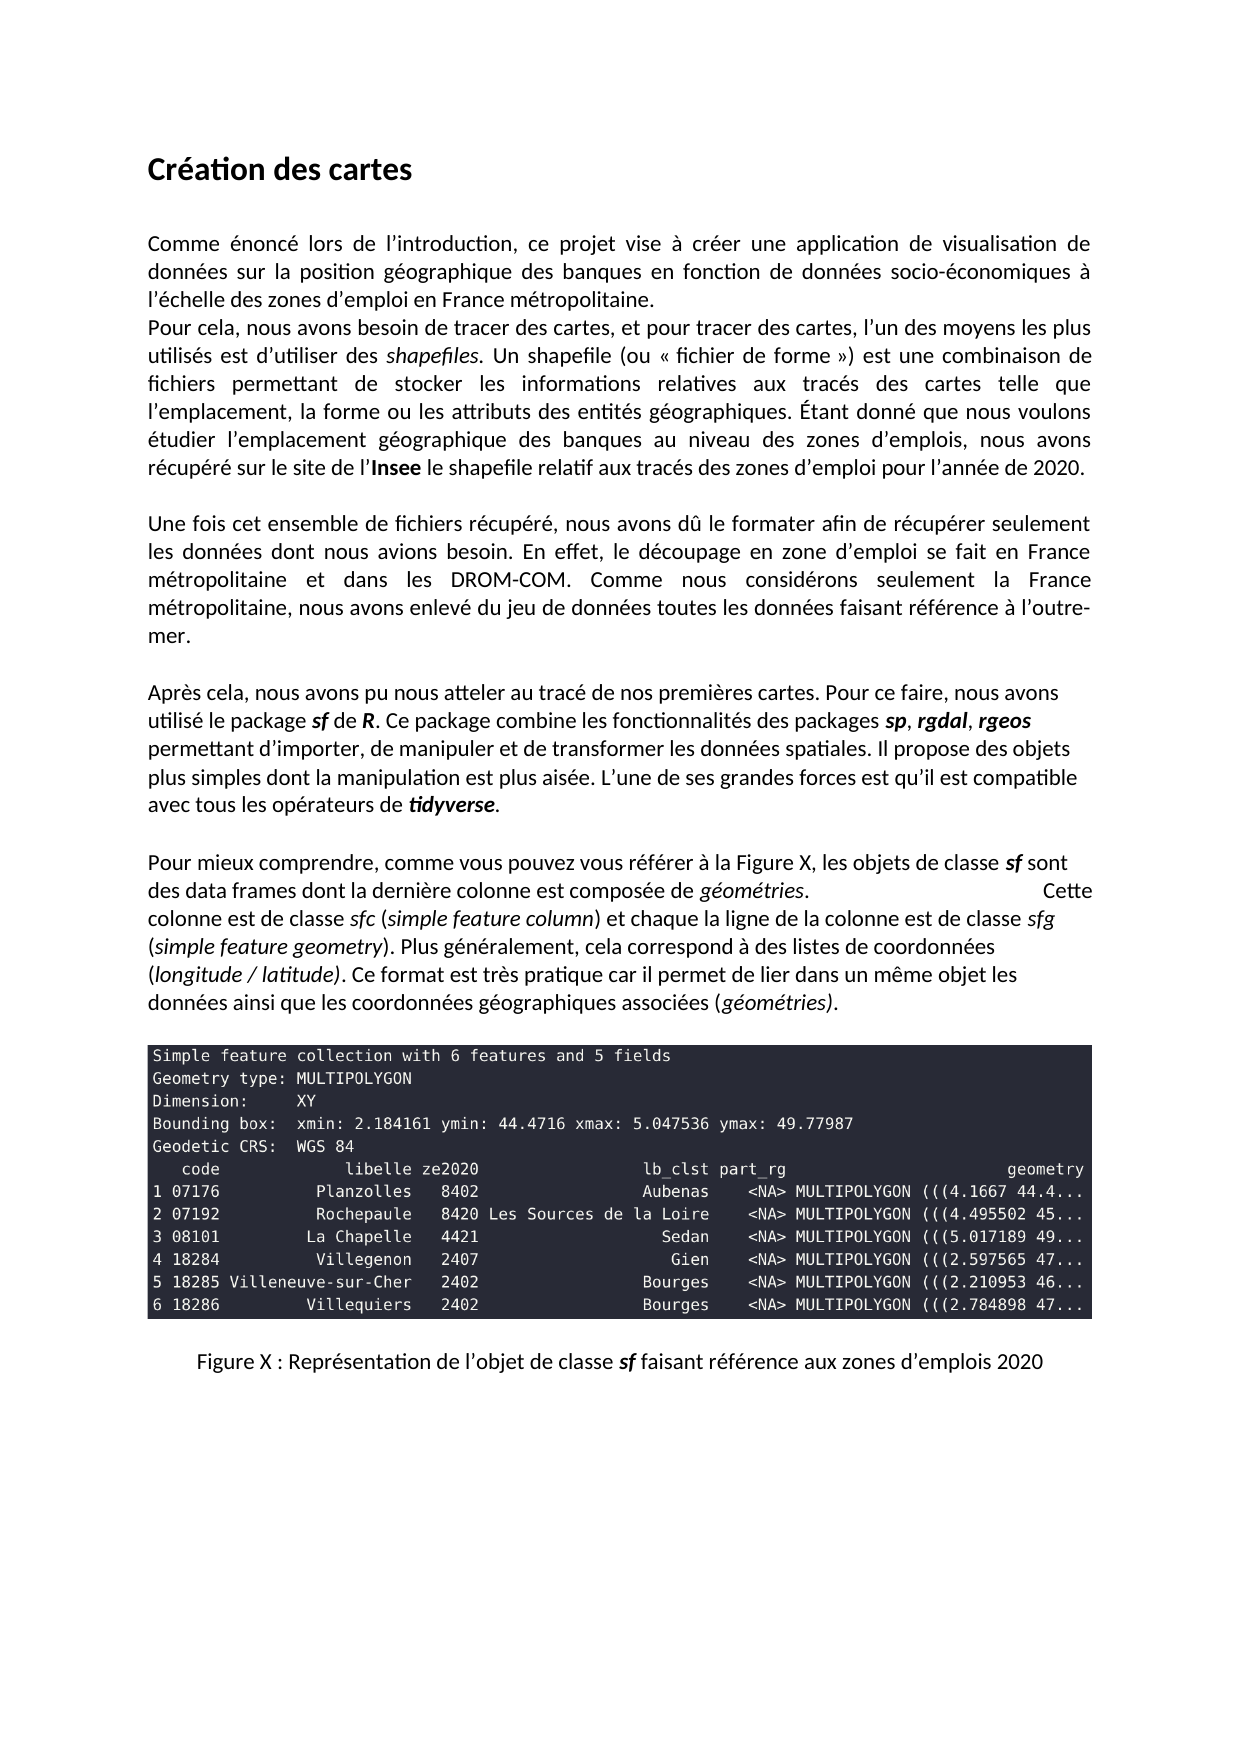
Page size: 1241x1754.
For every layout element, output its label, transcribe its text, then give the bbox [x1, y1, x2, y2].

text Après cela, nous avons pu nous atteler au tracé de nos premières cartes. Pour ce faire, nous avons utilisé le package sf de R. Ce package combine les fonctionnalités des packages sp, rgdal, rgeos permettant d’importer, de manipuler et de transformer les données spatiales. Il propose des objets plus simples dont la manipulation est plus aisée. L’une de ses grandes forces est qu’il est compatible avec tous les opérateurs de tidyverse. [148, 678, 1093, 819]
text Comme énoncé lors de l’introduction, ce projet vise à créer une application de visualisation de données sur la position géographique des banques en fonction de données socio-économiques à l’échelle des zones d’emploi en France métropolitaine. [148, 229, 1093, 313]
text Pour cela, nous avons besoin de tracer des cartes, et pour tracer des cartes, l’un des moyens les plus utilisés est d’utiliser des shapefiles. Un shapefile (ou « fichier de forme ») est une combinaison de fichiers permettant de stocker les informations relatives aux tracés des cartes telle que l’emplacement, la forme ou les attributs des entités géographiques. Étant donné que nous voulons étudier l’emplacement géographique des banques au niveau des zones d’emplois, nous avons récupéré sur le site de l’Insee le shapefile relatif aux tracés des zones d’emploi pour l’année de 2020. [148, 313, 1093, 481]
text Création des cartes [148, 148, 1093, 188]
text Une fois cet ensemble de fichiers récupéré, nous avons dû le formater afin de récupérer seulement les données dont nous avions besoin. En effet, le découpage en zone d’emploi se fait en France métropolitaine et dans les DROM-COM. Comme nous considérons seulement la France métropolitaine, nous avons enlevé du jeu de données toutes les données faisant référence à l’outre-mer. [148, 509, 1093, 649]
picture [147, 1045, 1092, 1319]
text Figure X : Représentation de l’objet de classe sf faisant référence aux zones d’emplois 2020 [148, 1347, 1093, 1375]
text Pour mieux comprendre, comme vous pouvez vous référer à la Figure X, les objets de classe sf sont des data frames dont la dernière colonne est composée de géométries. Cette colonne est de classe sfc (simple feature column) et chaque la ligne de la colonne est de classe sfg (simple feature geometry). Plus généralement, cela correspond à des listes de coordonnées (longitude / latitude). Ce format est très pratique car il permet de lier dans un même objet les données ainsi que les coordonnées géographiques associées (géométries). [148, 848, 1093, 1016]
